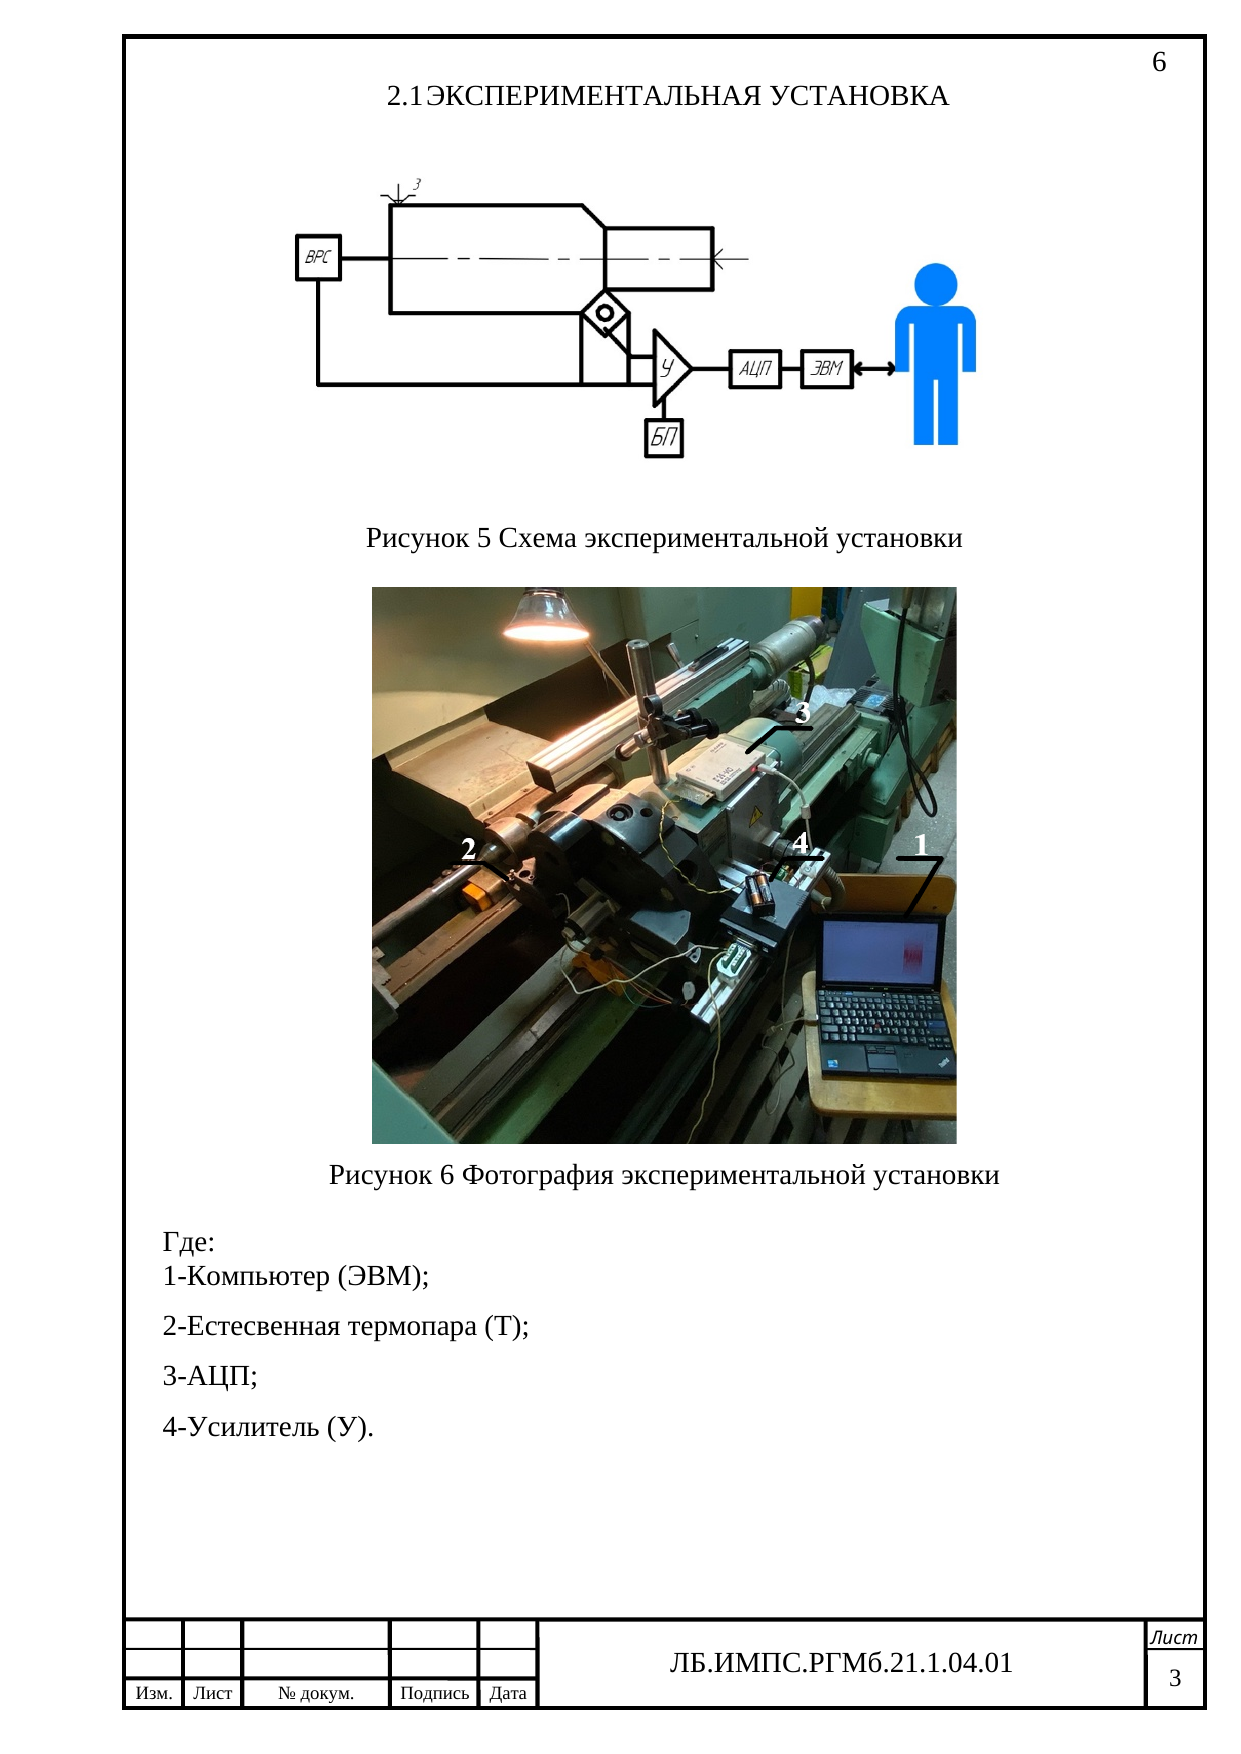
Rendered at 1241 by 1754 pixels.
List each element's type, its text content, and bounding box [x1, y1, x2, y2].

picture [294, 128, 1035, 504]
picture [372, 587, 957, 1144]
text Где: [162, 1224, 1166, 1258]
text 3-АЦП; [162, 1358, 1166, 1392]
text Рисунок 6 Фотография экспериментальной установки [162, 1157, 1166, 1191]
text 4-Усилитель (У). [162, 1409, 1166, 1442]
text 1-Компьютер (ЭВМ); [162, 1258, 1166, 1291]
text 2-Естесвенная термопара (Т); [162, 1308, 1166, 1342]
list Экспериментальная установка [170, 78, 1166, 111]
